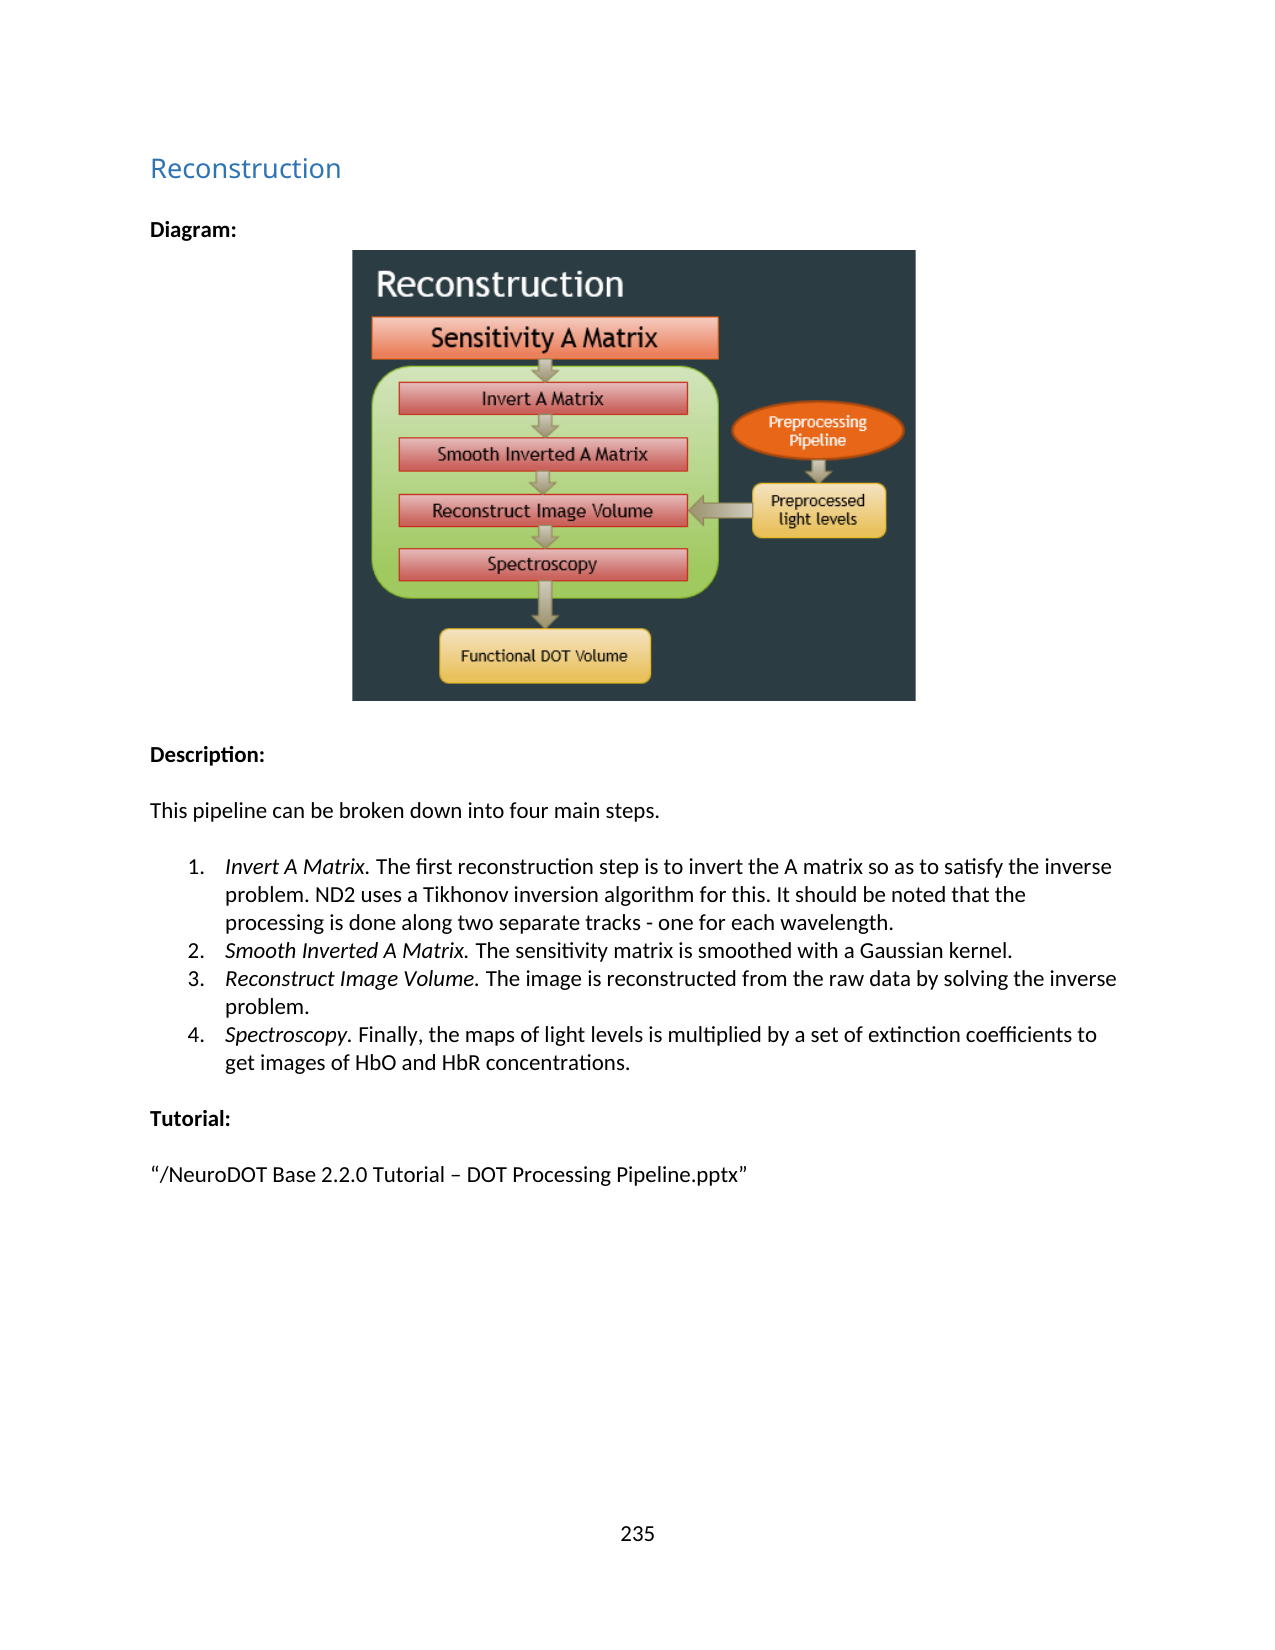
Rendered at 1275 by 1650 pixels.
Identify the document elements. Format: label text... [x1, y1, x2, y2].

picture [352, 250, 916, 701]
list Smooth Inverted A Matrix. The sensitivity matrix is smoothed with a Gaussian kernel. [187, 936, 1125, 964]
text Diagram: [150, 215, 1125, 243]
list Spectroscopy. Finally, the maps of light levels is multiplied by a set of extinction coefficients to get images of HbO and HbR concentrations. [187, 1020, 1125, 1076]
text Reconstruction [150, 150, 1125, 187]
list Invert A Matrix. The first reconstruction step is to invert the A matrix so as to satisfy the inverse problem. ND2 uses a Tikhonov inversion algorithm for this. It should be noted that the processing is done along two separate tracks - one for each wavelength. [187, 852, 1125, 936]
text Tutorial: [150, 1104, 1125, 1132]
text Description: [150, 740, 1125, 768]
text “/NeuroDOT Base 2.2.0 Tutorial – DOT Processing Pipeline.pptx” [150, 1160, 1125, 1188]
text This pipeline can be broken down into four main steps. [150, 796, 1125, 824]
list Reconstruct Image Volume. The image is reconstructed from the raw data by solving the inverse problem. [187, 964, 1125, 1020]
